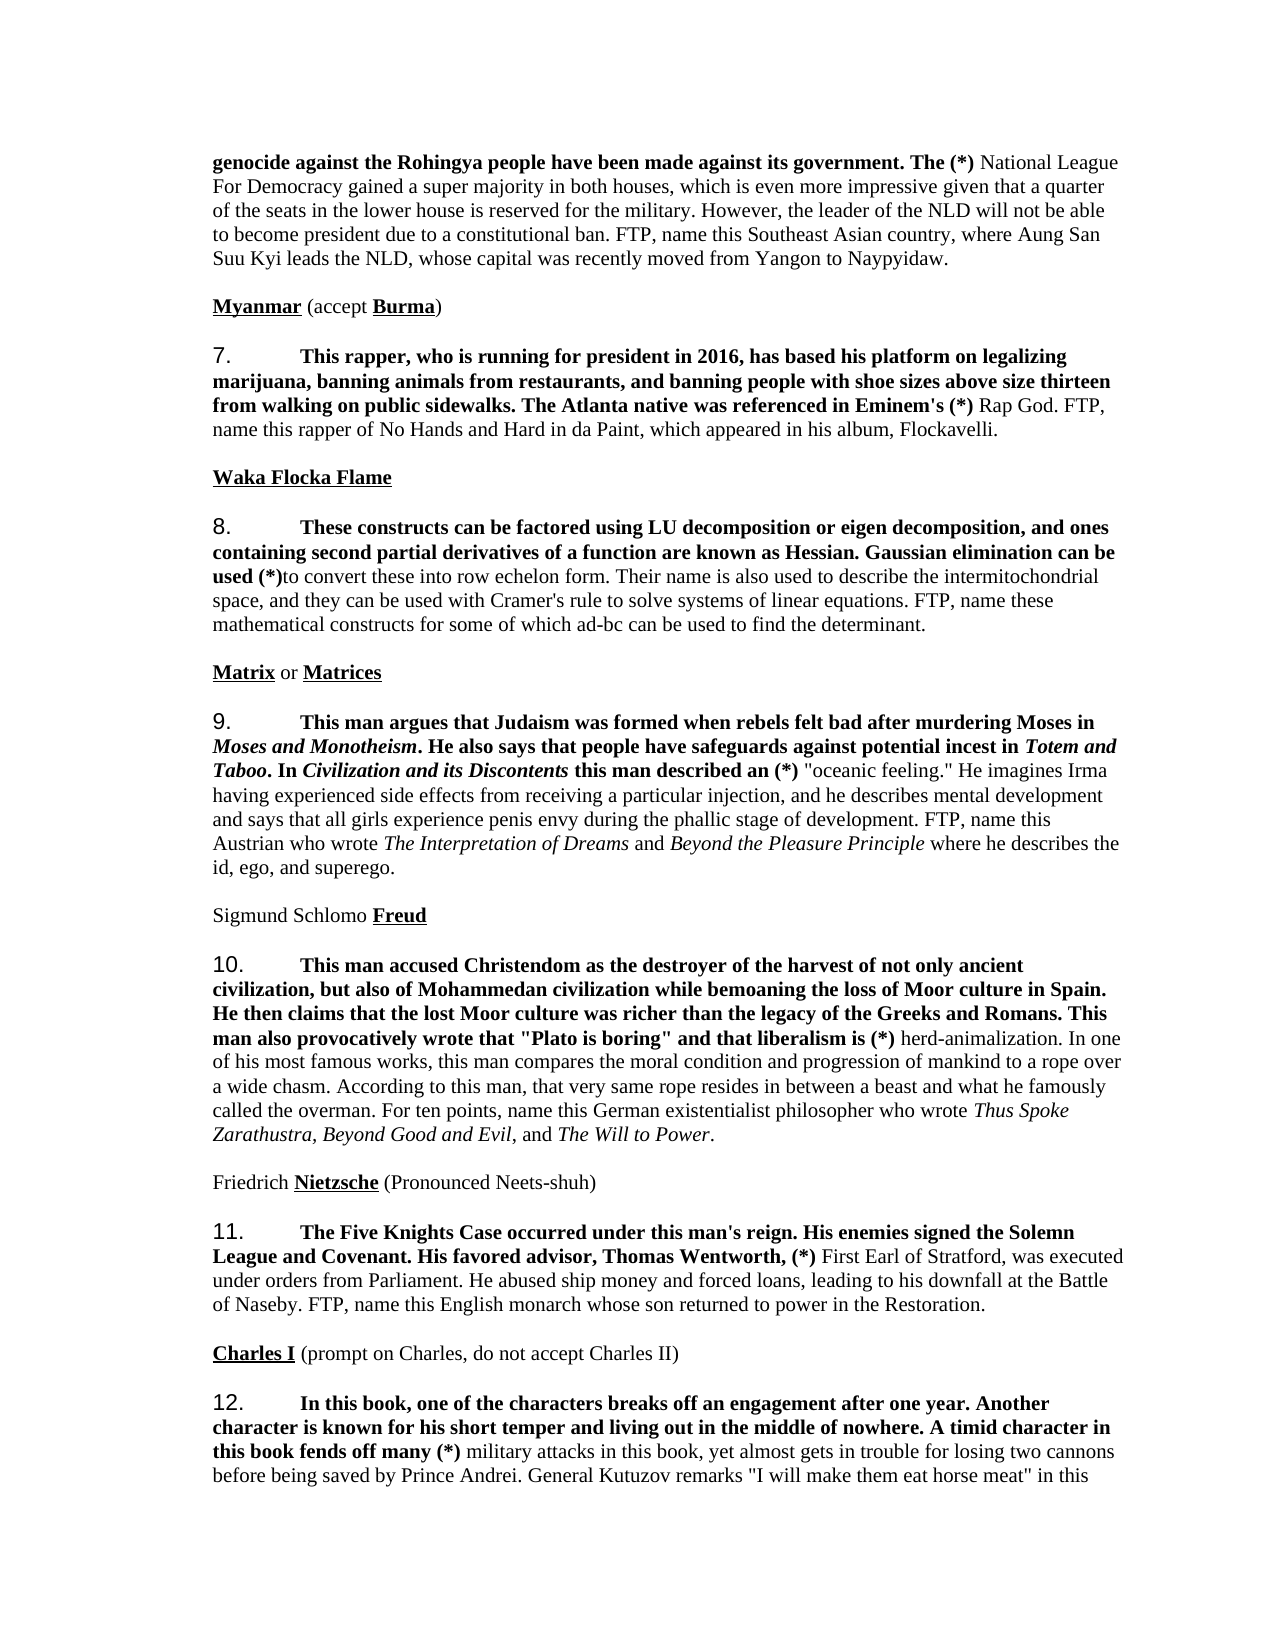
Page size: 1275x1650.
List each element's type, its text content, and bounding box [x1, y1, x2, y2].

list These constructs can be factored using LU decomposition or eigen decomposition, and ones containing second partial derivatives of a function are known as Hessian. Gaussian elimination can be used (*)to convert these into row echelon form. Their name is also used to describe the intermitochondrial space, and they can be used with Cramer's rule to solve systems of linear equations. FTP, name these mathematical constructs for some of which ad-bc can be used to find the determinant. [212, 513, 1125, 636]
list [212, 1389, 1125, 1487]
text Friedrich Nietzsche (Pronounced Neets-shuh) [212, 1146, 1125, 1218]
text Myanmar (accept Burma) [212, 270, 1125, 342]
text Sigmund Schlomo Freud [212, 879, 1125, 951]
text Charles I (prompt on Charles, do not accept Charles II) [212, 1316, 1125, 1389]
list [212, 150, 1125, 270]
list This rapper, who is running for president in 2016, has based his platform on legalizing marijuana, banning animals from restaurants, and banning people with shoe sizes above size thirteen from walking on public sidewalks. The Atlanta native was referenced in Eminem's (*) Rap God. FTP, name this rapper of No Hands and Hard in da Paint, which appeared in his album, Flockavelli. [212, 342, 1125, 441]
list The Five Knights Case occurred under this man's reign. His enemies signed the Solemn League and Covenant. His favored advisor, Thomas Wentworth, (*) First Earl of Stratford, was executed under orders from Parliament. He abused ship money and forced loans, leading to his downfall at the Battle of Naseby. FTP, name this English monarch whose son returned to power in the Restoration. [212, 1218, 1125, 1316]
text Matrix or Matrices [212, 636, 1125, 708]
text Waka Flocka Flame [212, 441, 1125, 513]
list This man argues that Judaism was formed when rebels felt bad after murdering Moses in Moses and Monotheism. He also says that people have safeguards against potential incest in Totem and Taboo. In Civilization and its Discontents this man described an (*) "oceanic feeling." He imagines Irma having experienced side effects from receiving a particular injection, and he describes mental development and says that all girls experience penis envy during the phallic stage of development. FTP, name this Austrian who wrote The Interpretation of Dreams and Beyond the Pleasure Principle where he describes the id, ego, and superego. [212, 708, 1125, 879]
list This man accused Christendom as the destroyer of the harvest of not only ancient civilization, but also of Mohammedan civilization while bemoaning the loss of Moor culture in Spain. He then claims that the lost Moor culture was richer than the legacy of the Greeks and Romans. This man also provocatively wrote that "Plato is boring" and that liberalism is (*) herd-animalization. In one of his most famous works, this man compares the moral condition and progression of mankind to a rope over a wide chasm. According to this man, that very same rope resides in between a beast and what he famously called the overman. For ten points, name this German existentialist philosopher who wrote Thus Spoke Zarathustra, Beyond Good and Evil, and The Will to Power. [212, 951, 1125, 1146]
